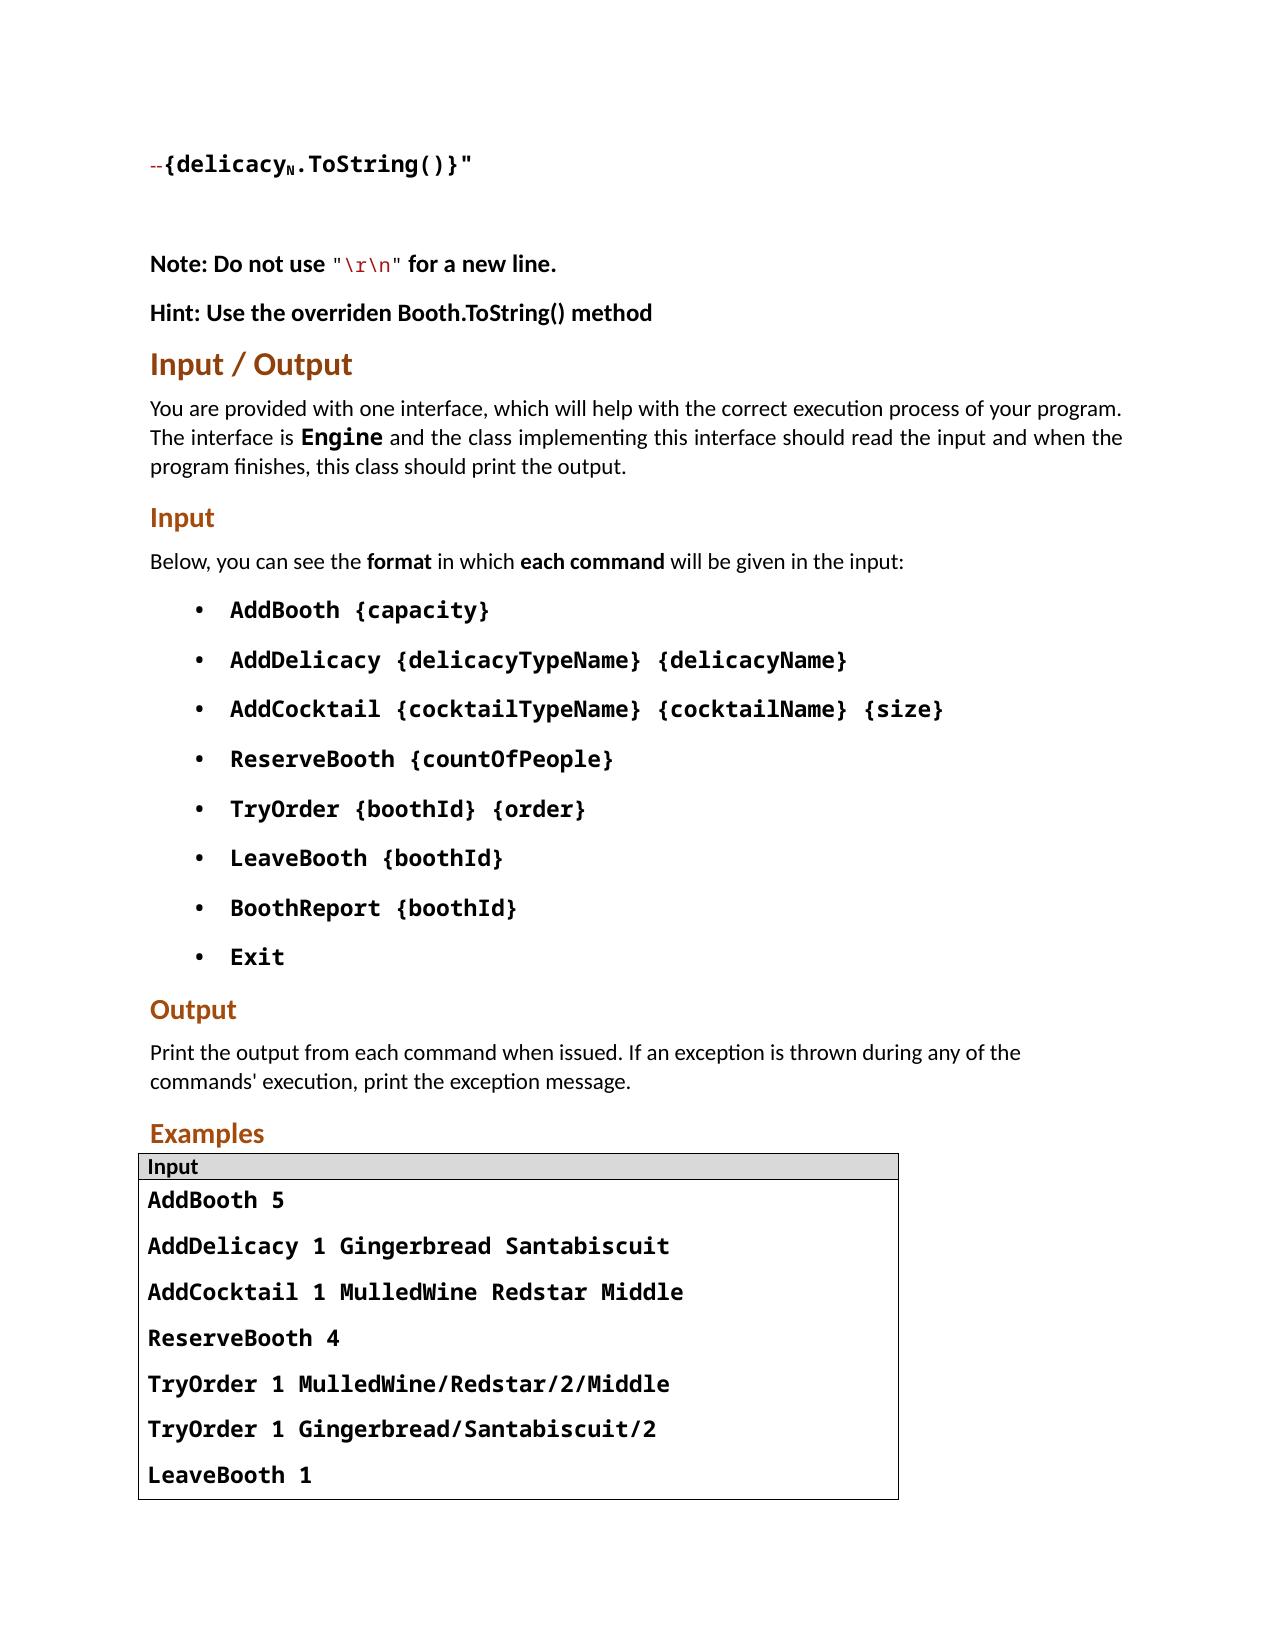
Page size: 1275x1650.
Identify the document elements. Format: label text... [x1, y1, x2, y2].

list Exit [192, 943, 1125, 972]
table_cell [139, 1180, 898, 1499]
text You are provided with one interface, which will help with the correct execution process of your program. The interface is Engine and the class implementing this interface should read the input and when the program finishes, this class should print the output. [150, 394, 1125, 480]
text Hint: Use the overriden Booth.ToString() method [150, 299, 1125, 327]
text Output [150, 997, 1125, 1025]
table_header Input [139, 1154, 898, 1179]
list ReserveBooth {countOfPeople} [192, 744, 1125, 773]
list BoothReport {boothId} [192, 893, 1125, 922]
list AddBooth {capacity} [192, 596, 1125, 624]
list AddDelicacy {delicacyTypeName} {delicacyName} [192, 645, 1125, 674]
list AddCocktail {cocktailTypeName} {cocktailName} {size} [192, 695, 1125, 724]
list TryOrder {boothId} {order} [192, 794, 1125, 823]
list LeaveBooth {boothId} [192, 844, 1125, 872]
text Input / Output [150, 352, 1125, 381]
text Print the output from each command when issued. If an exception is thrown during any of the commands' execution, print the exception message. [150, 1038, 1125, 1095]
text Input [150, 505, 1125, 534]
text Below, you can see the format in which each command will be given in the input: [150, 546, 1125, 575]
text Note: Do not use "\r\n" for a new line. [150, 249, 1125, 278]
text --{delicacyN.ToString()}" [150, 150, 1125, 179]
text Examples [150, 1120, 1125, 1149]
